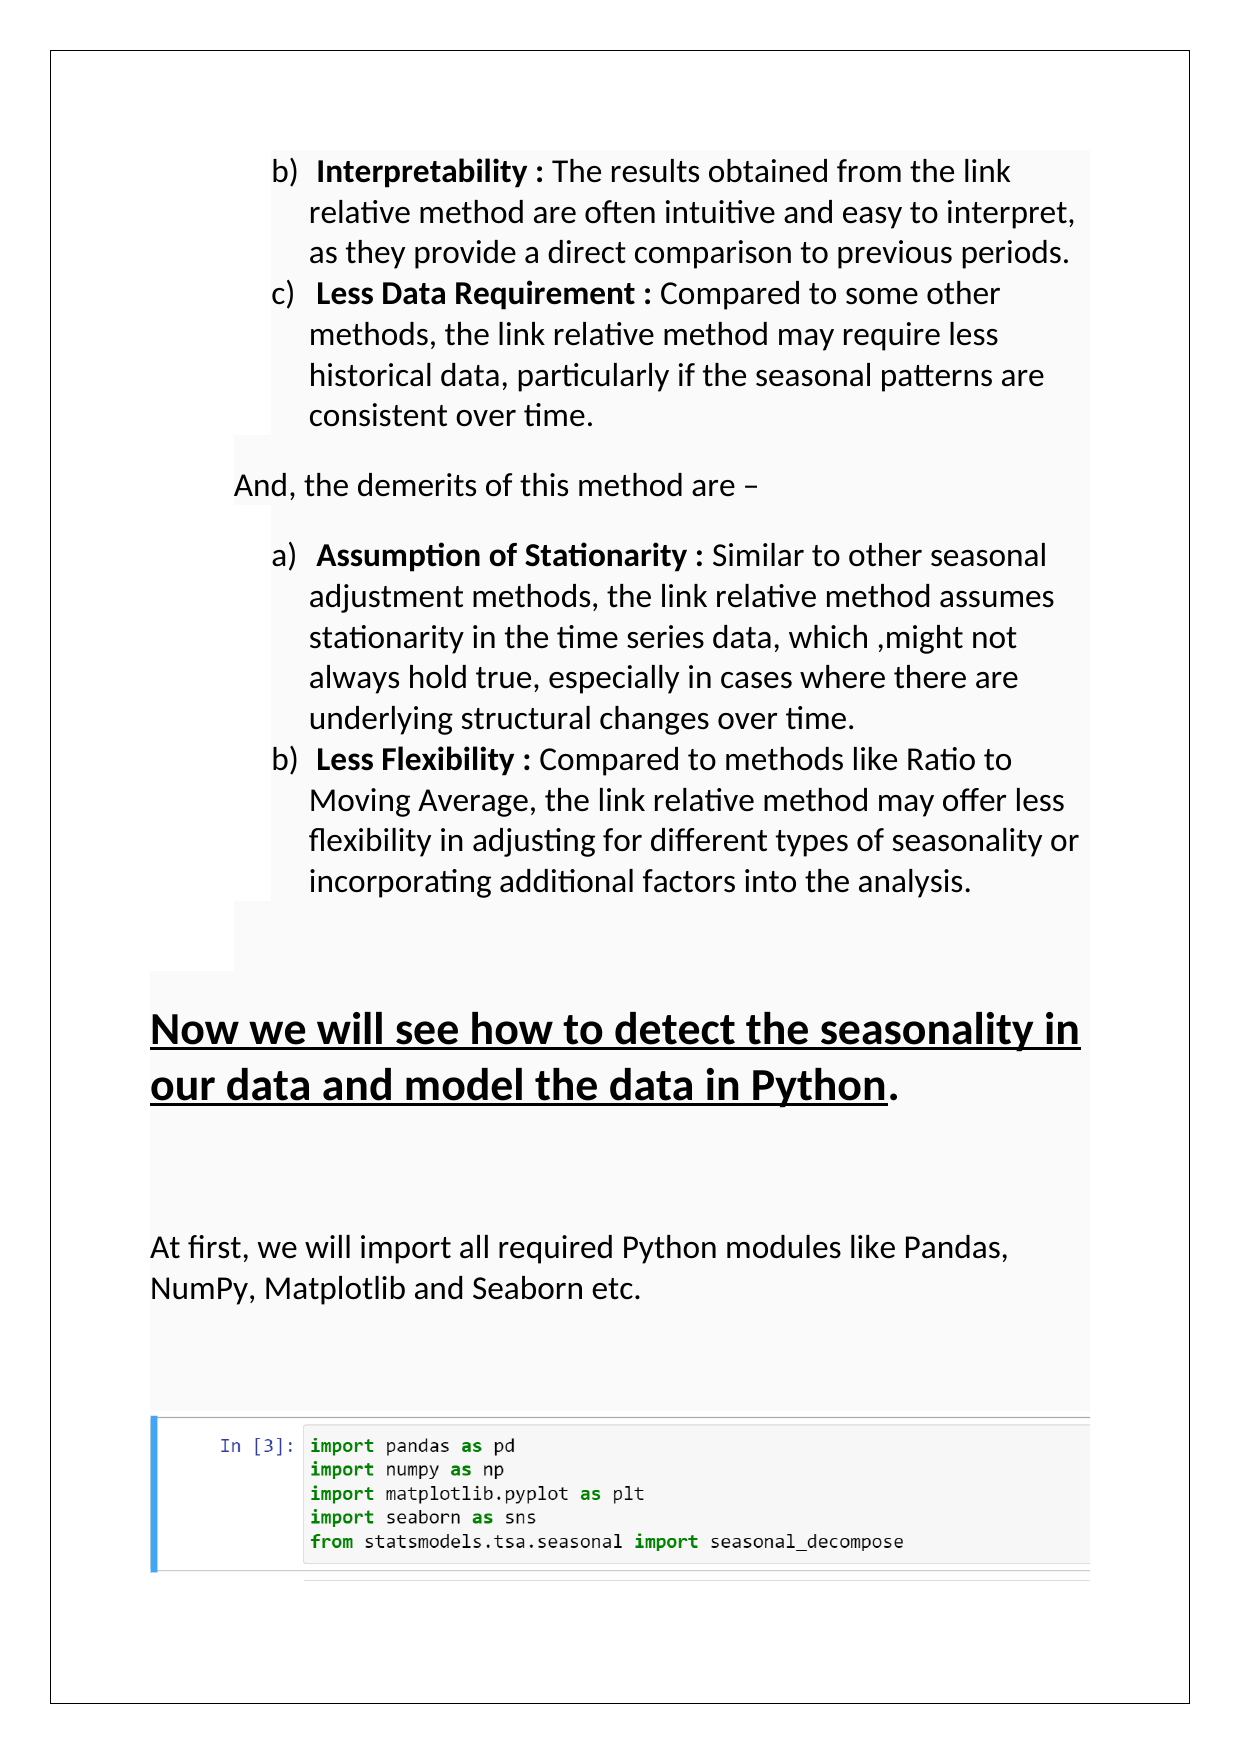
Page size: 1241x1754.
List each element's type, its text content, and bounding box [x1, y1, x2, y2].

text At first, we will import all required Python modules like Pandas, NumPy, Matplotlib and Seaborn etc. [150, 1226, 1090, 1307]
list Less Data Requirement : Compared to some other methods, the link relative method may require less historical data, particularly if the seasonal patterns are consistent over time. [271, 272, 1090, 435]
list Interpretability : The results obtained from the link relative method are often intuitive and easy to interpret, as they provide a direct comparison to previous periods. [271, 150, 1090, 272]
picture [150, 1411, 1091, 1581]
list Less Flexibility : Compared to methods like Ratio to Moving Average, the link relative method may offer less flexibility in adjusting for different types of seasonality or incorporating additional factors into the analysis. [271, 738, 1090, 901]
text And, the demerits of this method are – [234, 464, 1090, 505]
list Assumption of Stationarity : Similar to other seasonal adjustment methods, the link relative method assumes stationarity in the time series data, which ,might not always hold true, especially in cases where there are underlying structural changes over time. [271, 534, 1090, 738]
text Now we will see how to detect the seasonality in our data and model the data in Python. [150, 1000, 1090, 1112]
